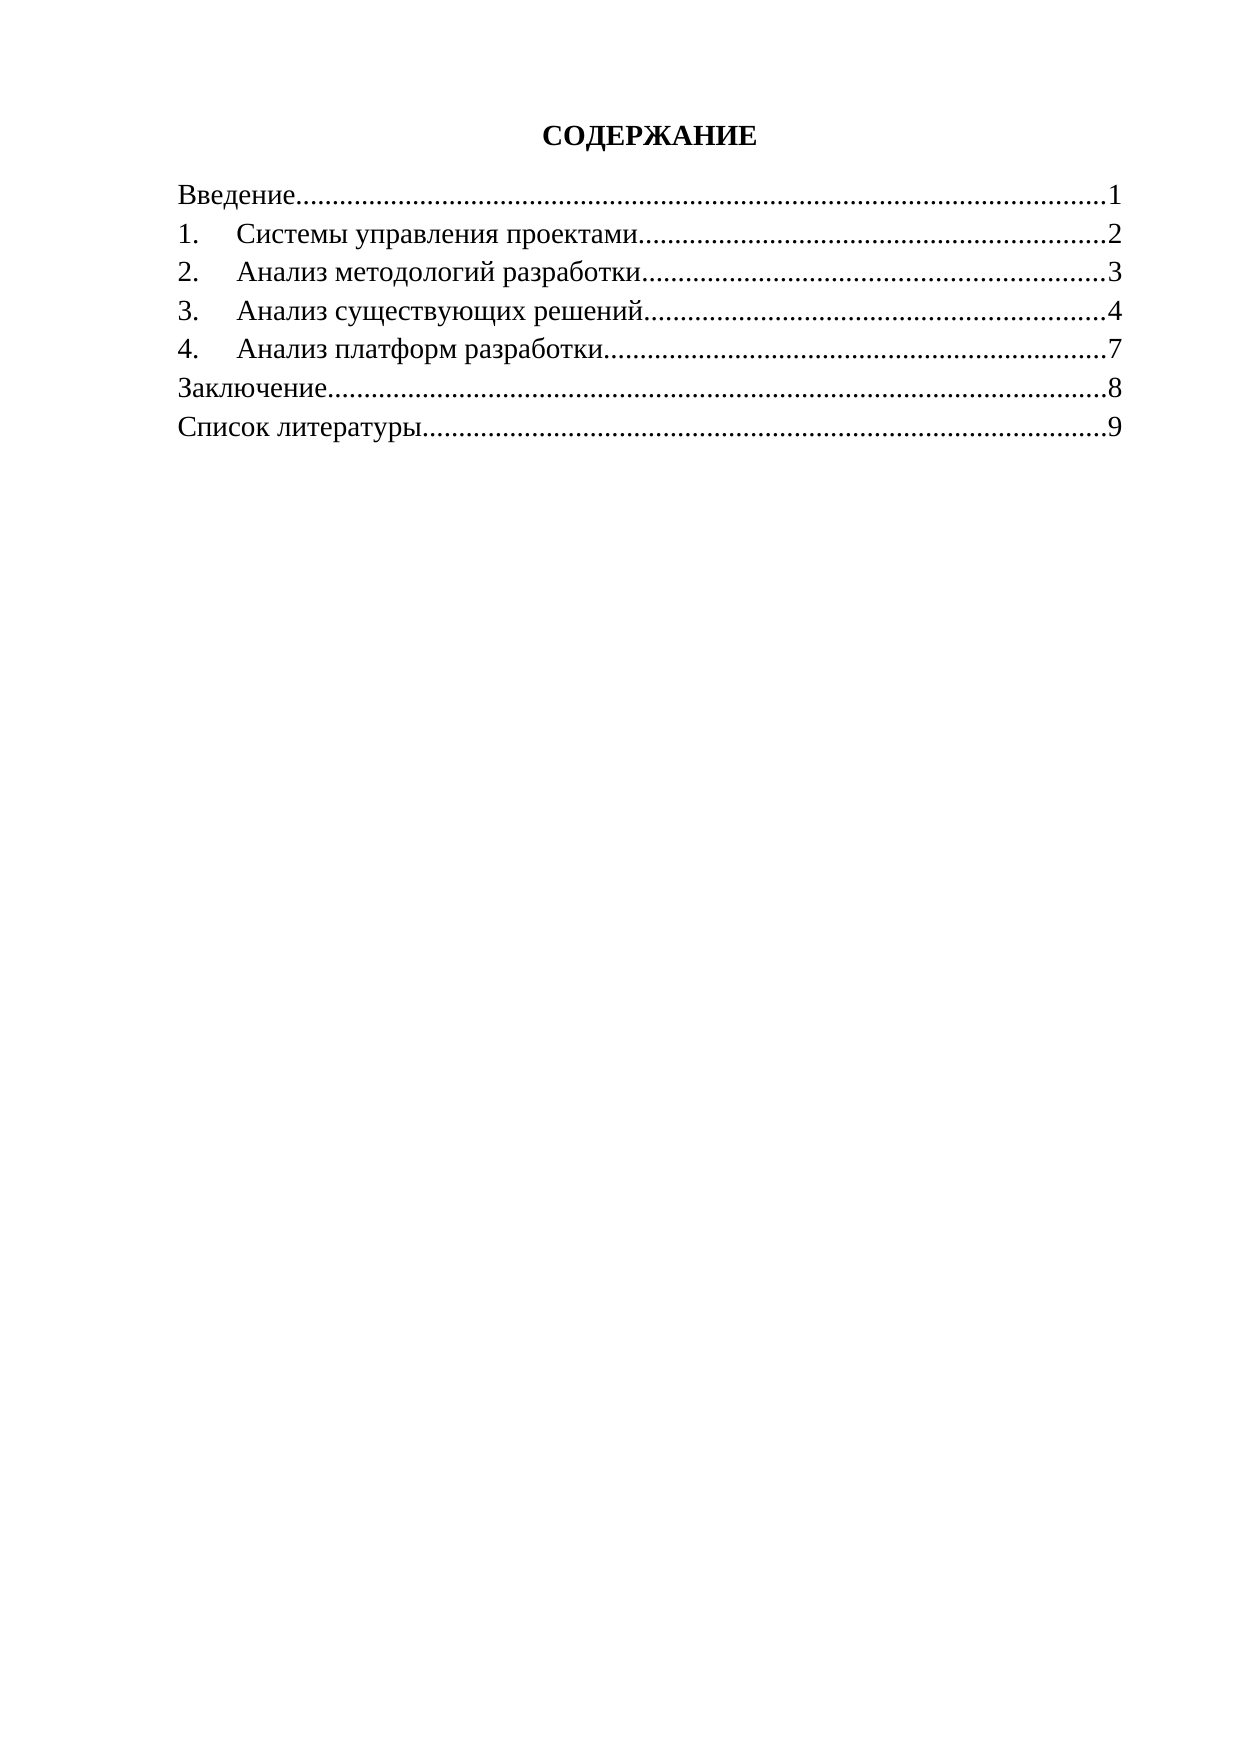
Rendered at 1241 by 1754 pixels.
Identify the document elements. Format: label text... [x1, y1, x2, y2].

text СОДЕРЖАНИЕ [177, 118, 1122, 152]
